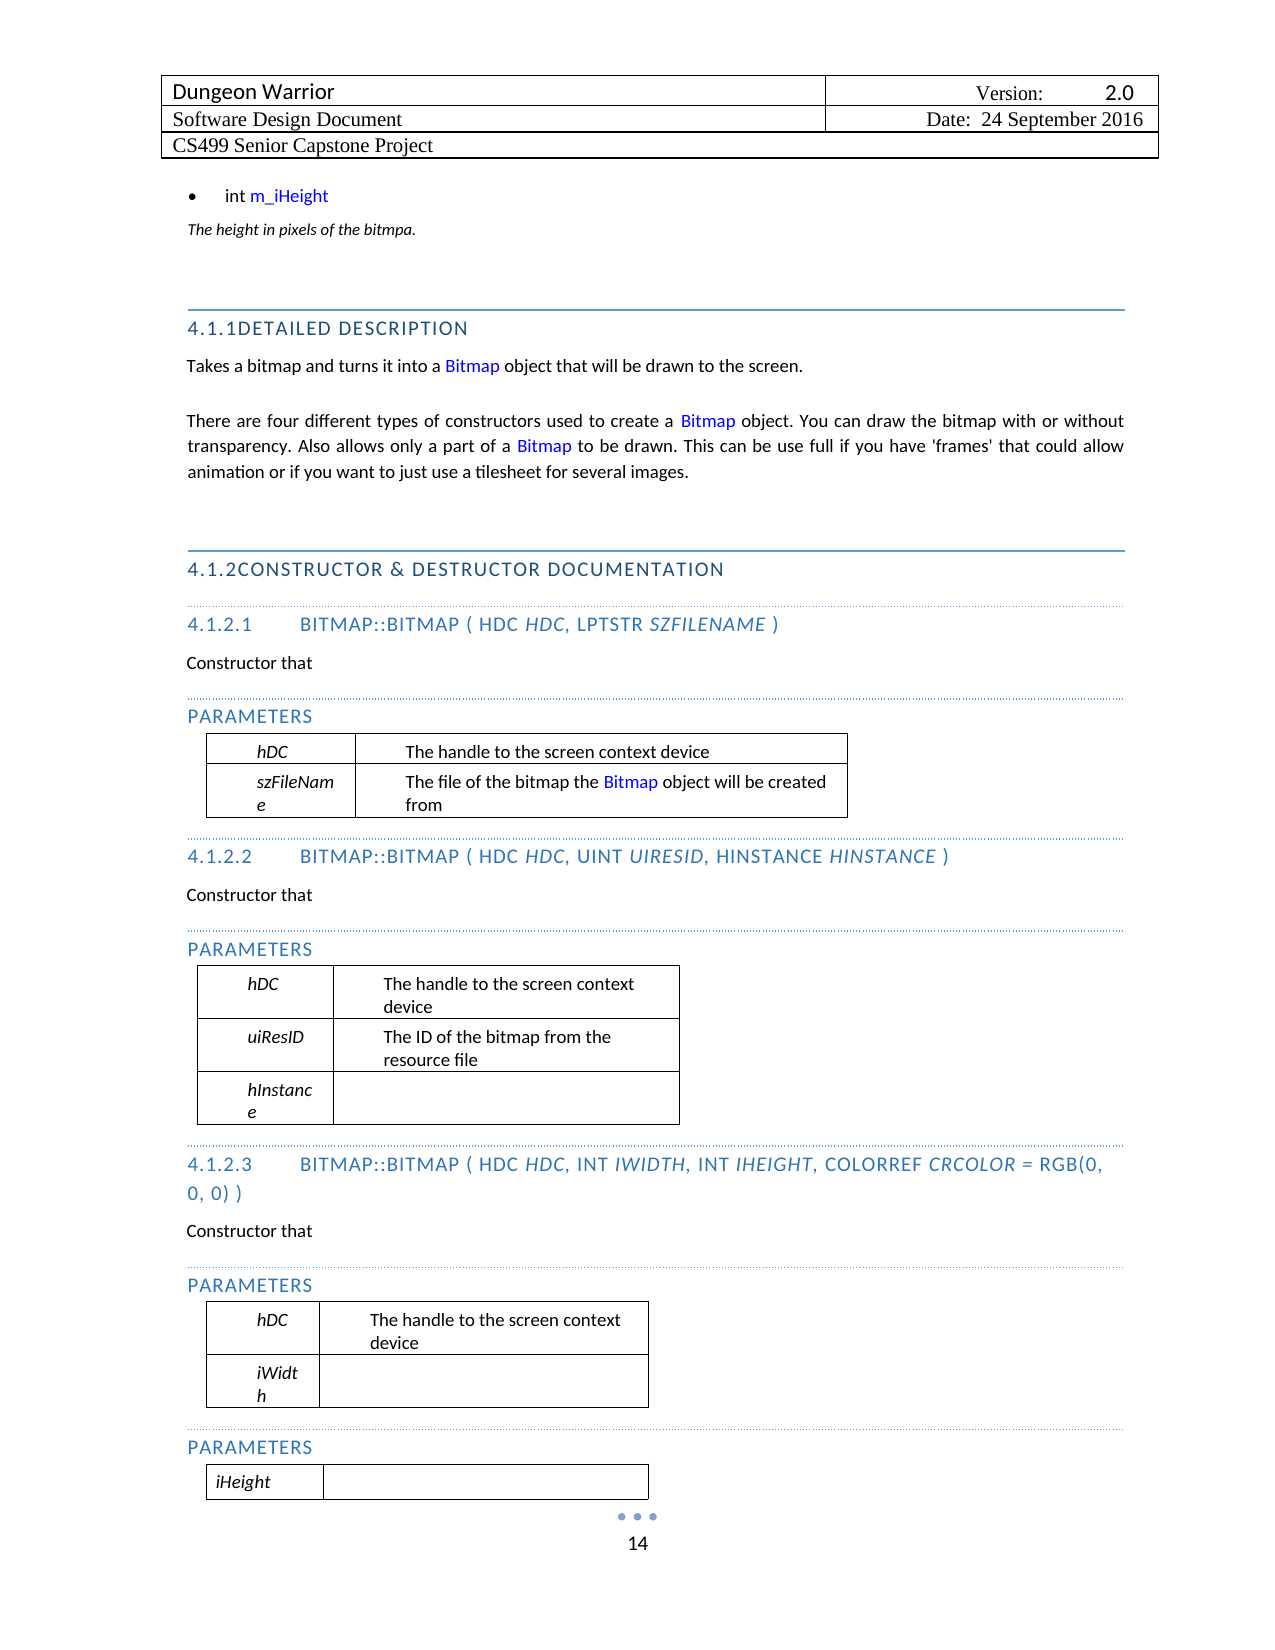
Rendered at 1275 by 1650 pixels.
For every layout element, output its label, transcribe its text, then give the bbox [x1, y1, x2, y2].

table_cell szFileName [207, 764, 355, 816]
table_cell uiResID [198, 1019, 333, 1071]
table_cell The file of the bitmap the Bitmap object will be created from [356, 764, 847, 816]
subtitle 4.1.2 Constructor & Destructor Documentation [187, 551, 1125, 581]
table_header hDC [207, 734, 355, 763]
subtitle 4.1.2.3 Bitmap::Bitmap ( HDC hDC, int iWidth, int iHeight, COLORREF crColor = RGB(0, 0, 0) ) [187, 1145, 1125, 1206]
table_header The handle to the screen context device [356, 734, 847, 763]
text Constructor that [186, 883, 1125, 906]
text Constructor that [186, 1220, 1125, 1243]
table_cell iWidth [207, 1355, 319, 1407]
table_header The handle to the screen context device [334, 966, 679, 1018]
subtitle Parameters [187, 930, 1125, 961]
subtitle Parameters [187, 1429, 1125, 1460]
subtitle 4.1.2.1 Bitmap::Bitmap ( HDC hDC, LPTSTR szFileName ) [187, 606, 1125, 637]
subtitle Parameters [187, 1266, 1125, 1297]
table_cell The ID of the bitmap from the resource file [334, 1019, 679, 1071]
table_header hDC [207, 1302, 319, 1354]
table_cell [320, 1355, 648, 1407]
subtitle Parameters [187, 698, 1125, 729]
table_header The handle to the screen context device [320, 1302, 648, 1354]
list int m_iHeight [187, 184, 1125, 207]
subtitle 4.1.2.2 Bitmap::Bitmap ( HDC hDC, UINT uiResID, HINSTANCE hInstance ) [187, 838, 1125, 869]
table_cell [334, 1072, 679, 1124]
table_cell hInstance [198, 1072, 333, 1124]
table_header iHeight [207, 1465, 323, 1499]
subtitle 4.1.1 Detailed Description [187, 310, 1125, 340]
text There are four different types of constructors used to create a Bitmap object. You can draw the bitmap with or without transparency. Also allows only a part of a Bitmap to be drawn. This can be use full if you have 'frames' that could allow animation or if you want to just use a tilesheet for several images. [186, 409, 1125, 483]
text Constructor that [186, 651, 1125, 674]
text The height in pixels of the bitmpa. [187, 219, 1125, 240]
table_header hDC [198, 966, 333, 1018]
text Takes a bitmap and turns it into a Bitmap object that will be drawn to the screen. [186, 354, 1125, 377]
table_header [324, 1465, 648, 1499]
